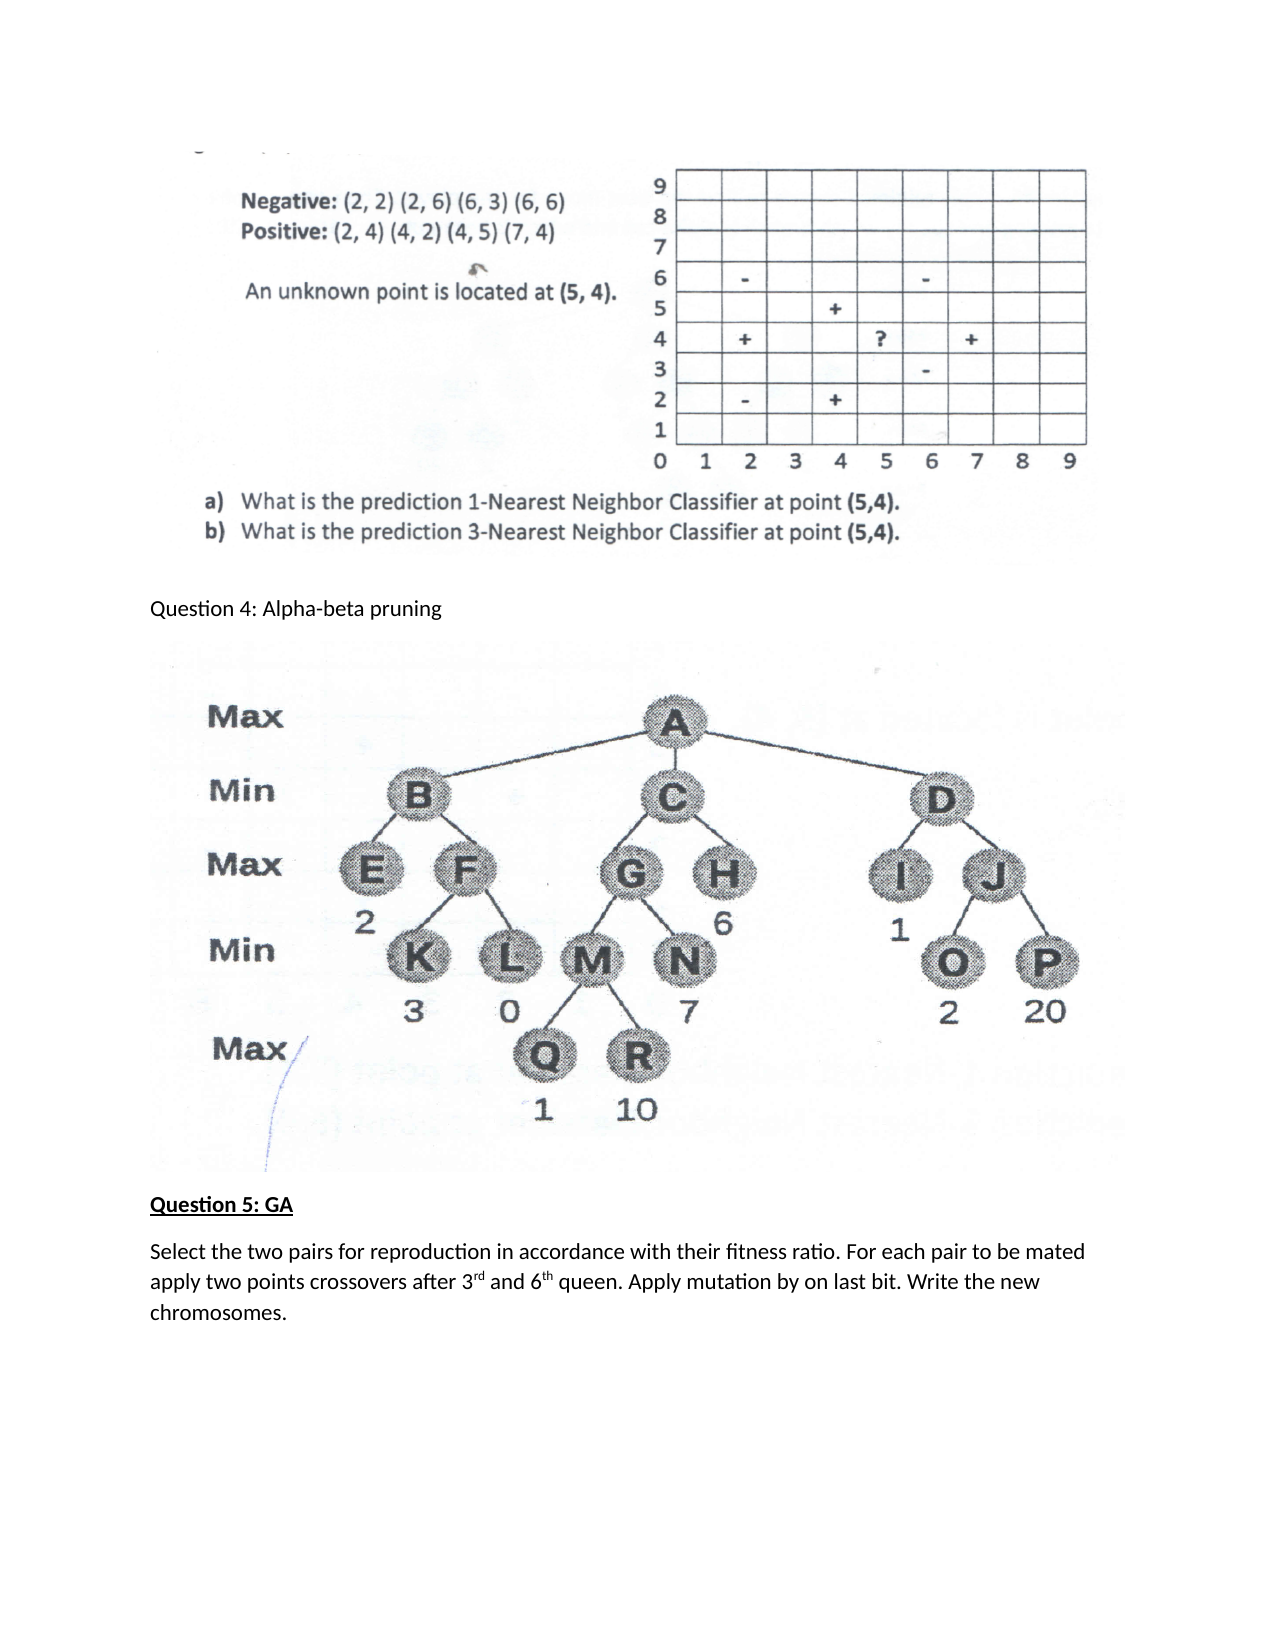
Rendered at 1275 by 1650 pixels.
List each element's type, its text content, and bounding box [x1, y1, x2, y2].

text Question 4: Alpha-beta pruning [150, 594, 1125, 622]
text Select the two pairs for reproduction in accordance with their fitness ratio. For each pair to be mated apply two points crossovers after 3rd and 6th queen. Apply mutation by on last bit. Write the new chromosomes. [150, 1237, 1125, 1326]
picture [150, 641, 1125, 1172]
text Question 5: GA [150, 1190, 1125, 1218]
picture [154, 150, 1135, 574]
